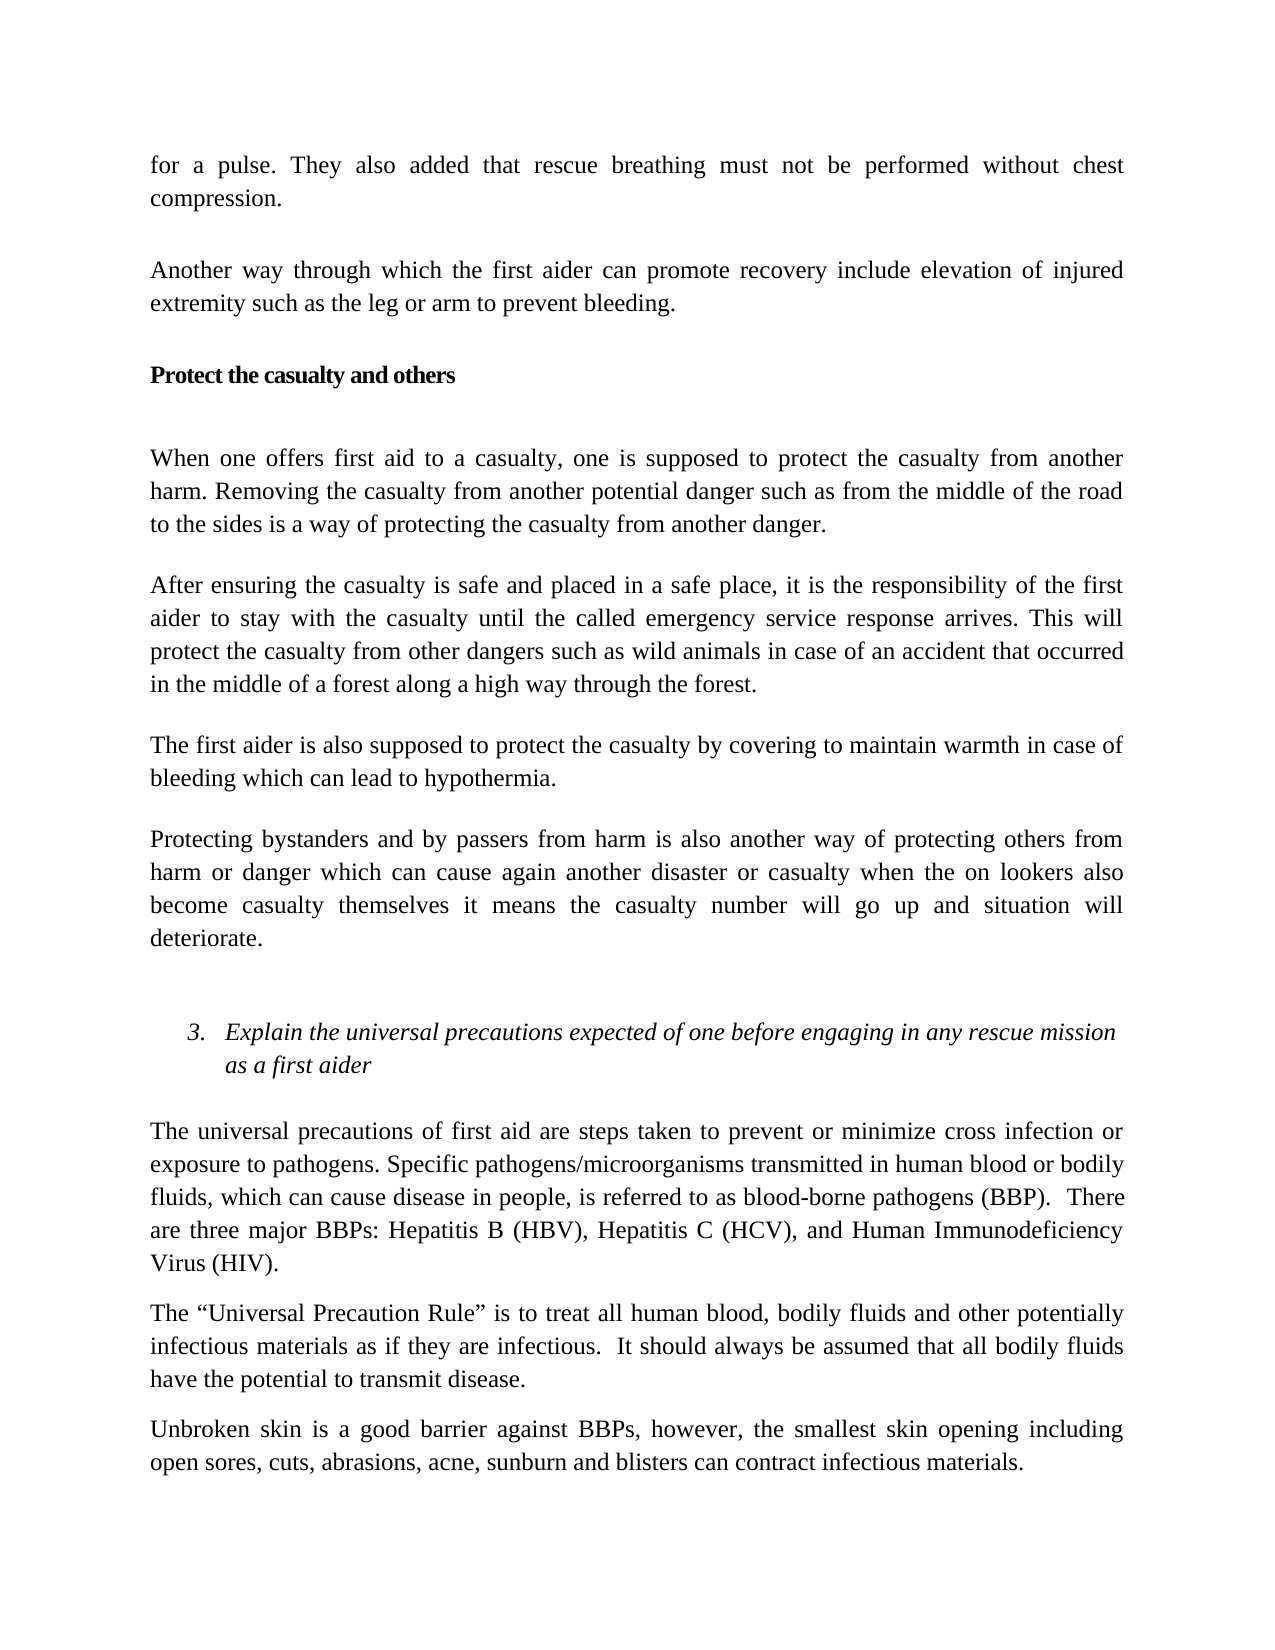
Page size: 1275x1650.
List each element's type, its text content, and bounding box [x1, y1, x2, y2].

text The first aider is also supposed to protect the casualty by covering to maintain warmth in case of bleeding which can lead to hypothermia. [150, 730, 1125, 792]
text Protecting bystanders and by passers from harm is also another way of protecting others from harm or danger which can cause again another disaster or casualty when the on lookers also become casualty themselves it means the casualty number will go up and situation will deteriorate. [150, 824, 1125, 952]
text The universal precautions of first aid are steps taken to prevent or minimize cross infection or exposure to pathogens. Specific pathogens/microorganisms transmitted in human blood or bodily fluids, which can cause disease in people, is referred to as blood-borne pathogens (BBP). There are three major BBPs: Hepatitis B (HBV), Hepatitis C (HCV), and Human Immunodeficiency Virus (HIV). [150, 1244, 1125, 1277]
text When one offers first aid to a casualty, one is supposed to protect the casualty from another harm. Removing the casualty from another potential danger such as from the middle of the road to the sides is a way of protecting the casualty from another danger. [150, 443, 1125, 538]
text After ensuring the casualty is safe and placed in a safe place, it is the responsibility of the first aider to stay with the casualty until the called emergency service response arrives. This will protect the casualty from other dangers such as wild animals in case of an accident that occurred in the middle of a forest along a high way through the forest. [150, 570, 1125, 698]
subtitle Protect the casualty and others [150, 360, 1125, 389]
text Unbroken skin is a good barrier against BBPs, however, the smallest skin opening including open sores, cuts, abrasions, acne, sunburn and blisters can contract infectious materials. [150, 1443, 1125, 1476]
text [150, 150, 1125, 212]
text The “Universal Precaution Rule” is to treat all human blood, bodily fluids and other potentially infectious materials as if they are infectious. It should always be assumed that all bodily fluids have the potential to transmit disease. [150, 1327, 1125, 1393]
text Another way through which the first aider can promote recovery include elevation of injured extremity such as the leg or arm to prevent bleeding. [150, 255, 1125, 317]
list Explain the universal precautions expected of one before engaging in any rescue mission as a first aider [187, 1017, 1120, 1079]
text The universal precautions of first aid are steps taken to prevent or minimize cross infection or exposure to pathogens. Specific pathogens/microorganisms transmitted in human blood or bodily fluids, which can cause disease in people, is referred to as blood-borne pathogens (BBP). There are three major BBPs: Hepatitis B (HBV), Hepatitis C (HCV), and Human Immunodeficiency Virus (HIV). [150, 1116, 1125, 1215]
